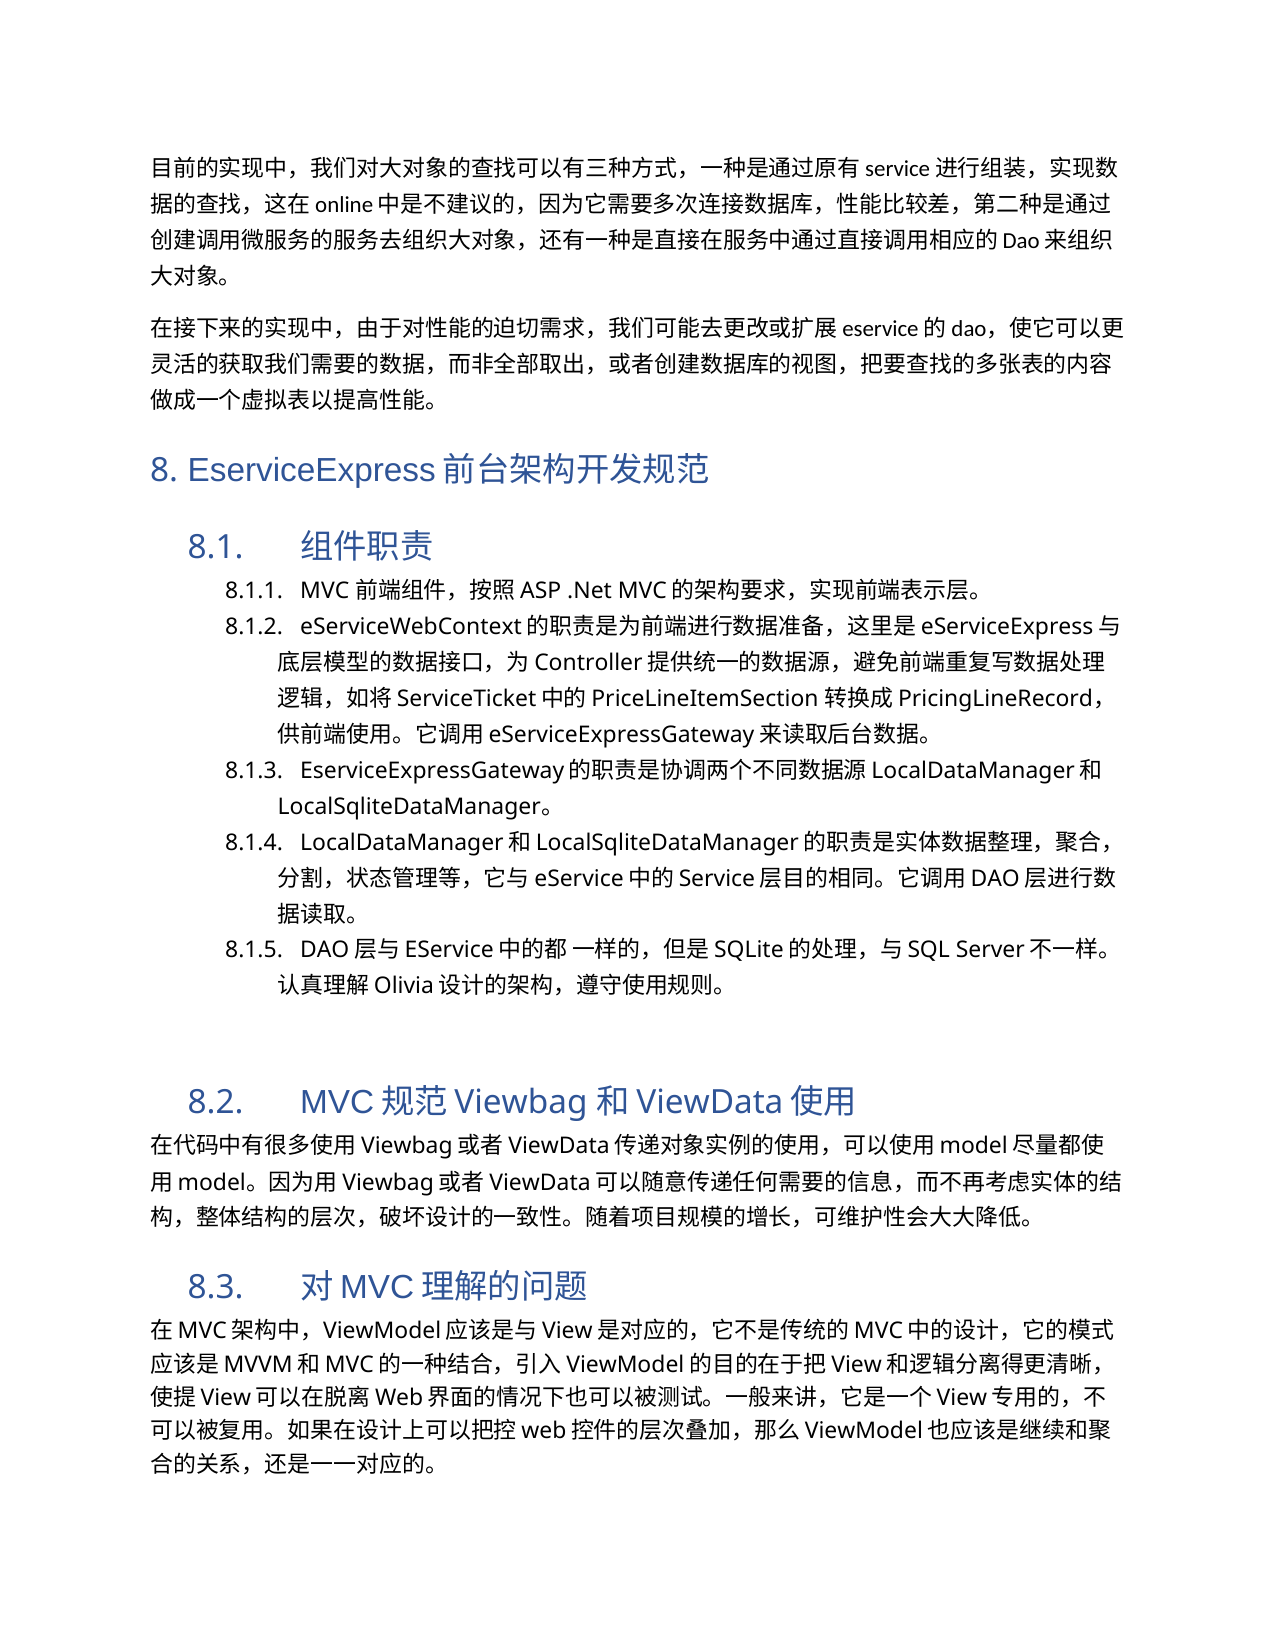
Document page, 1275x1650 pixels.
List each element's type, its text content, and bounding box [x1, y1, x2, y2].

list eServiceWebContext的职责是为前端进行数据准备，这里是eServiceExpress与底层模型的数据接口，为Controller提供统一的数据源，避免前端重复写数据处理逻辑，如将ServiceTicket中的PriceLineItemSection 转换成PricingLineRecord，供前端使用。它调用eServiceExpressGateway来读取后台数据。 [225, 608, 1125, 749]
text 目前的实现中，我们对大对象的查找可以有三种方式，一种是通过原有service进行组装，实现数据的查找，这在online中是不建议的，因为它需要多次连接数据库，性能比较差，第二种是通过创建调用微服务的服务去组织大对象，还有一种是直接在服务中通过直接调用相应的Dao来组织大对象。 [150, 150, 1125, 291]
list EserviceExpressGateway的职责是协调两个不同数据源LocalDataManager和LocalSqliteDataManager。 [225, 752, 1125, 821]
text 在代码中有很多使用Viewbag或者 ViewData传递对象实例的使用，可以使用model尽量都使用model。因为用Viewbag或者 ViewData可以随意传递任何需要的信息，而不再考虑实体的结构，整体结构的层次，破坏设计的一致性。随着项目规模的增长，可维护性会大大降低。 [150, 1127, 1125, 1232]
subtitle EserviceExpress前台架构开发规范 [150, 442, 1125, 491]
list LocalDataManager和LocalSqliteDataManager的职责是实体数据整理，聚合，分割，状态管理等，它与eService中的Service层目的相同。它调用DAO层进行数据读取。 [225, 824, 1125, 929]
text 在接下来的实现中，由于对性能的迫切需求，我们可能去更改或扩展eservice 的dao，使它可以更灵活的获取我们需要的数据，而非全部取出，或者创建数据库的视图，把要查找的多张表的内容做成一个虚拟表以提高性能。 [150, 310, 1125, 415]
list DAO层与EService中的都 一样的，但是SQLite的处理，与SQL Server不一样。认真理解Olivia设计的架构，遵守使用规则。 [225, 931, 1125, 1001]
text 在MVC架构中，ViewModel应该是与View是对应的，它不是传统的MVC中的设计，它的模式应该是MVVM和MVC的一种结合，引入ViewModel的目的在于把View和逻辑分离得更清晰，使提View可以在脱离Web界面的情况下也可以被测试。一般来讲，它是一个View专用的，不可以被复用。如果在设计上可以把控web控件的层次叠加，那么ViewModel也应该是继续和聚合的关系，还是一一对应的。 [150, 1312, 1125, 1479]
subtitle 对MVC理解的问题 [187, 1260, 1125, 1308]
subtitle 组件职责 [187, 520, 1125, 568]
list MVC 前端组件，按照ASP .Net MVC的架构要求，实现前端表示层。 [225, 572, 1125, 605]
subtitle MVC规范Viewbag 和ViewData使用 [187, 1075, 1125, 1123]
